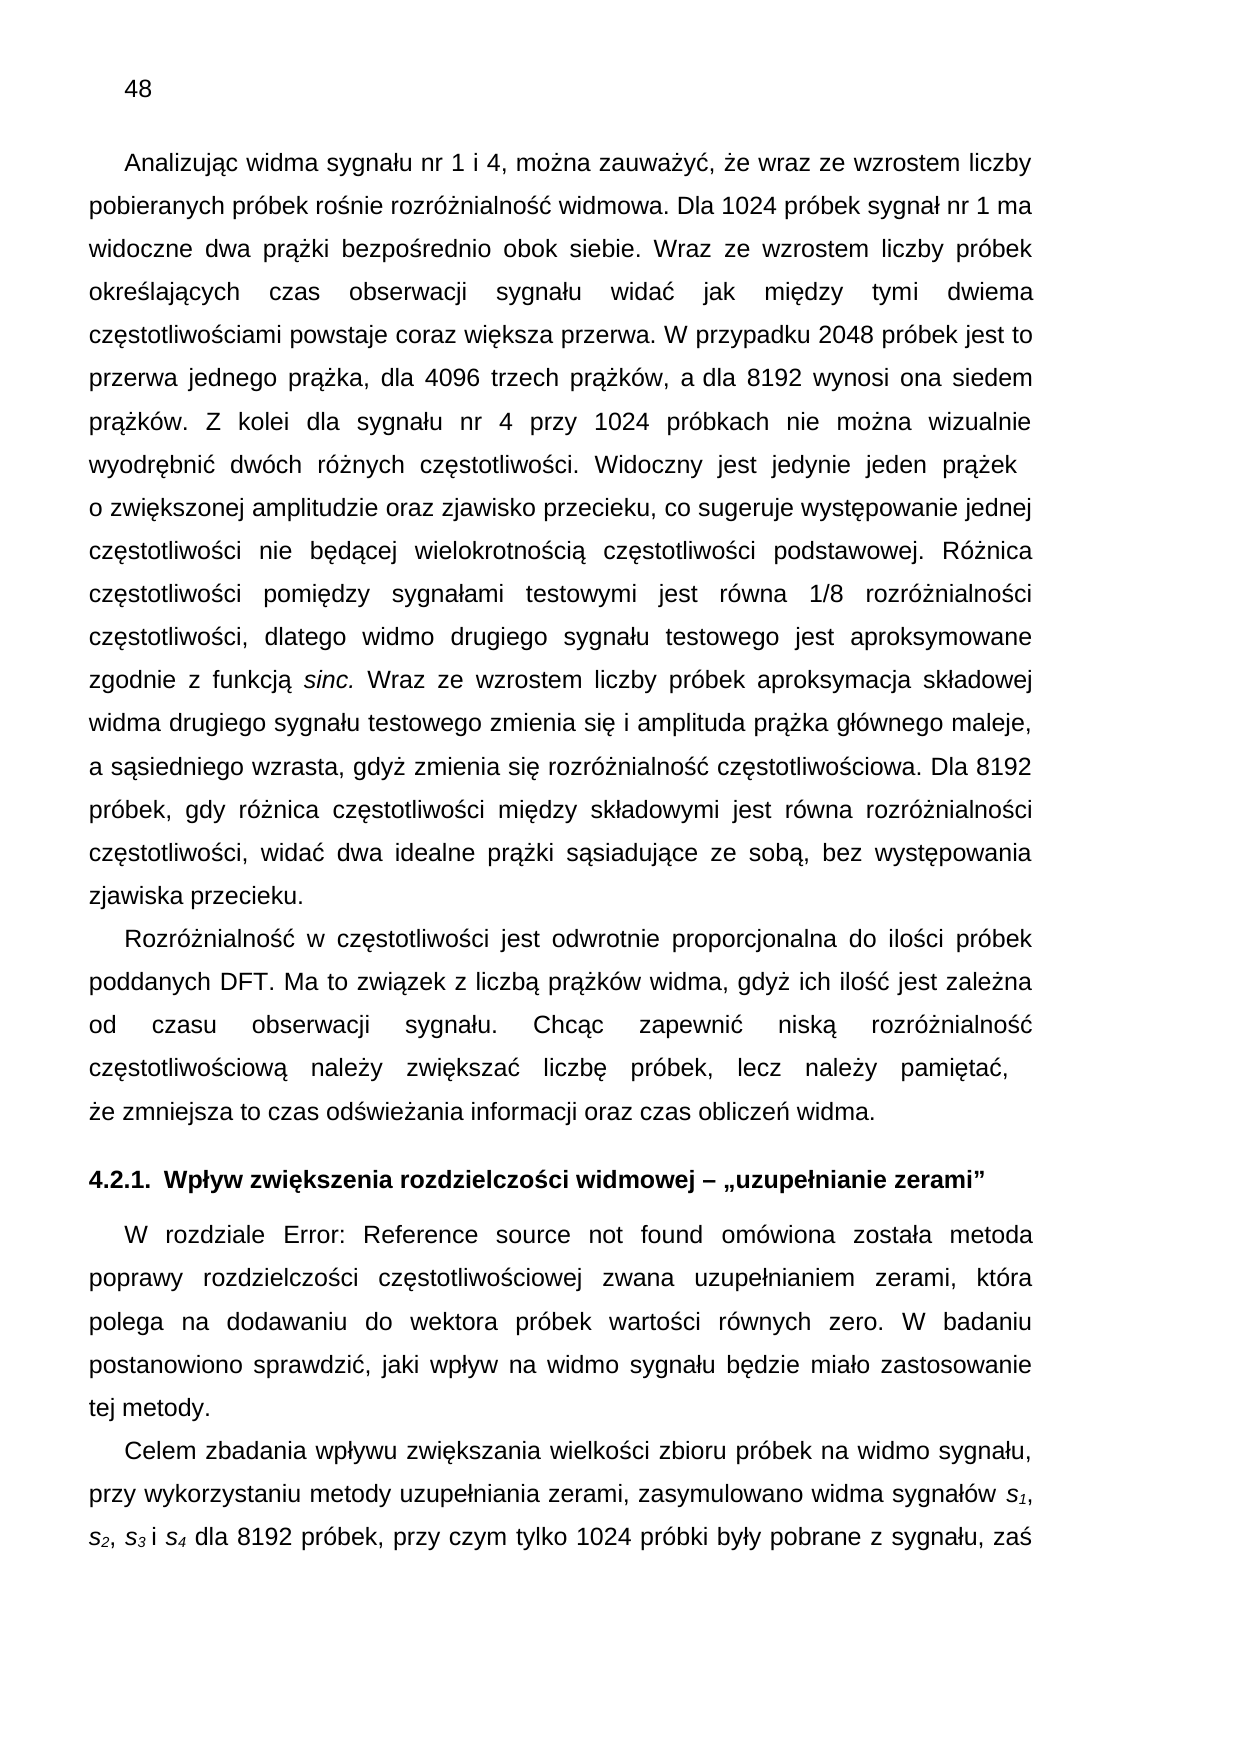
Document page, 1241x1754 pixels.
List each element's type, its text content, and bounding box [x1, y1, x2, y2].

text W rozdziale (2.1) omówiona została metoda poprawy rozdzielczości częstotliwościowej zwana uzupełnianiem zerami, która polega na dodawaniu do wektora próbek wartości równych zero. W badaniu postanowiono sprawdzić, jaki wpływ na widmo sygnału będzie miało zastosowanie tej metody. [89, 1220, 1033, 1421]
subtitle Wpływ zwiększenia rozdzielczości widmowej – „uzupełnianie zerami” [89, 1164, 1033, 1193]
text Rozróżnialność w częstotliwości jest odwrotnie proporcjonalna do ilości próbek poddanych DFT. Ma to związek z liczbą prążków widma, gdyż ich ilość jest zależna od czasu obserwacji sygnału. Chcąc zapewnić niską rozróżnialność częstotliwościową należy zwiększać liczbę próbek, lecz należy pamiętać, że zmniejsza to czas odświeżania informacji oraz czas obliczeń widma. [89, 924, 1033, 1125]
text Analizując widma sygnału nr 1 i 4, można zauważyć, że wraz ze wzrostem liczby pobieranych próbek rośnie rozróżnialność widmowa. Dla 1024 próbek sygnał nr 1 ma widoczne dwa prążki bezpośrednio obok siebie. Wraz ze wzrostem liczby próbek określających czas obserwacji sygnału widać jak między tymi dwiema częstotliwościami powstaje coraz większa przerwa. W przypadku 2048 próbek jest to przerwa jednego prążka, dla 4096 trzech prążków, a dla 8192 wynosi ona siedem prążków. Z kolei dla sygnału nr 4 przy 1024 próbkach nie można wizualnie wyodrębnić dwóch różnych częstotliwości. Widoczny jest jedynie jeden prążek o zwiększonej amplitudzie oraz zjawisko przecieku, co sugeruje występowanie jednej częstotliwości nie będącej wielokrotnością częstotliwości podstawowej. Różnica częstotliwości pomiędzy sygnałami testowymi jest równa 1/8 rozróżnialności częstotliwości, dlatego widmo drugiego sygnału testowego jest aproksymowane zgodnie z funkcją sinc. Wraz ze wzrostem liczby próbek aproksymacja składowej widma drugiego sygnału testowego zmienia się i amplituda prążka głównego maleje, a sąsiedniego wzrasta, gdyż zmienia się rozróżnialność częstotliwościowa. Dla 8192 próbek, gdy różnica częstotliwości między składowymi jest równa rozróżnialności częstotliwości, widać dwa idealne prążki sąsiadujące ze sobą, bez występowania zjawiska przecieku. [89, 148, 1033, 909]
